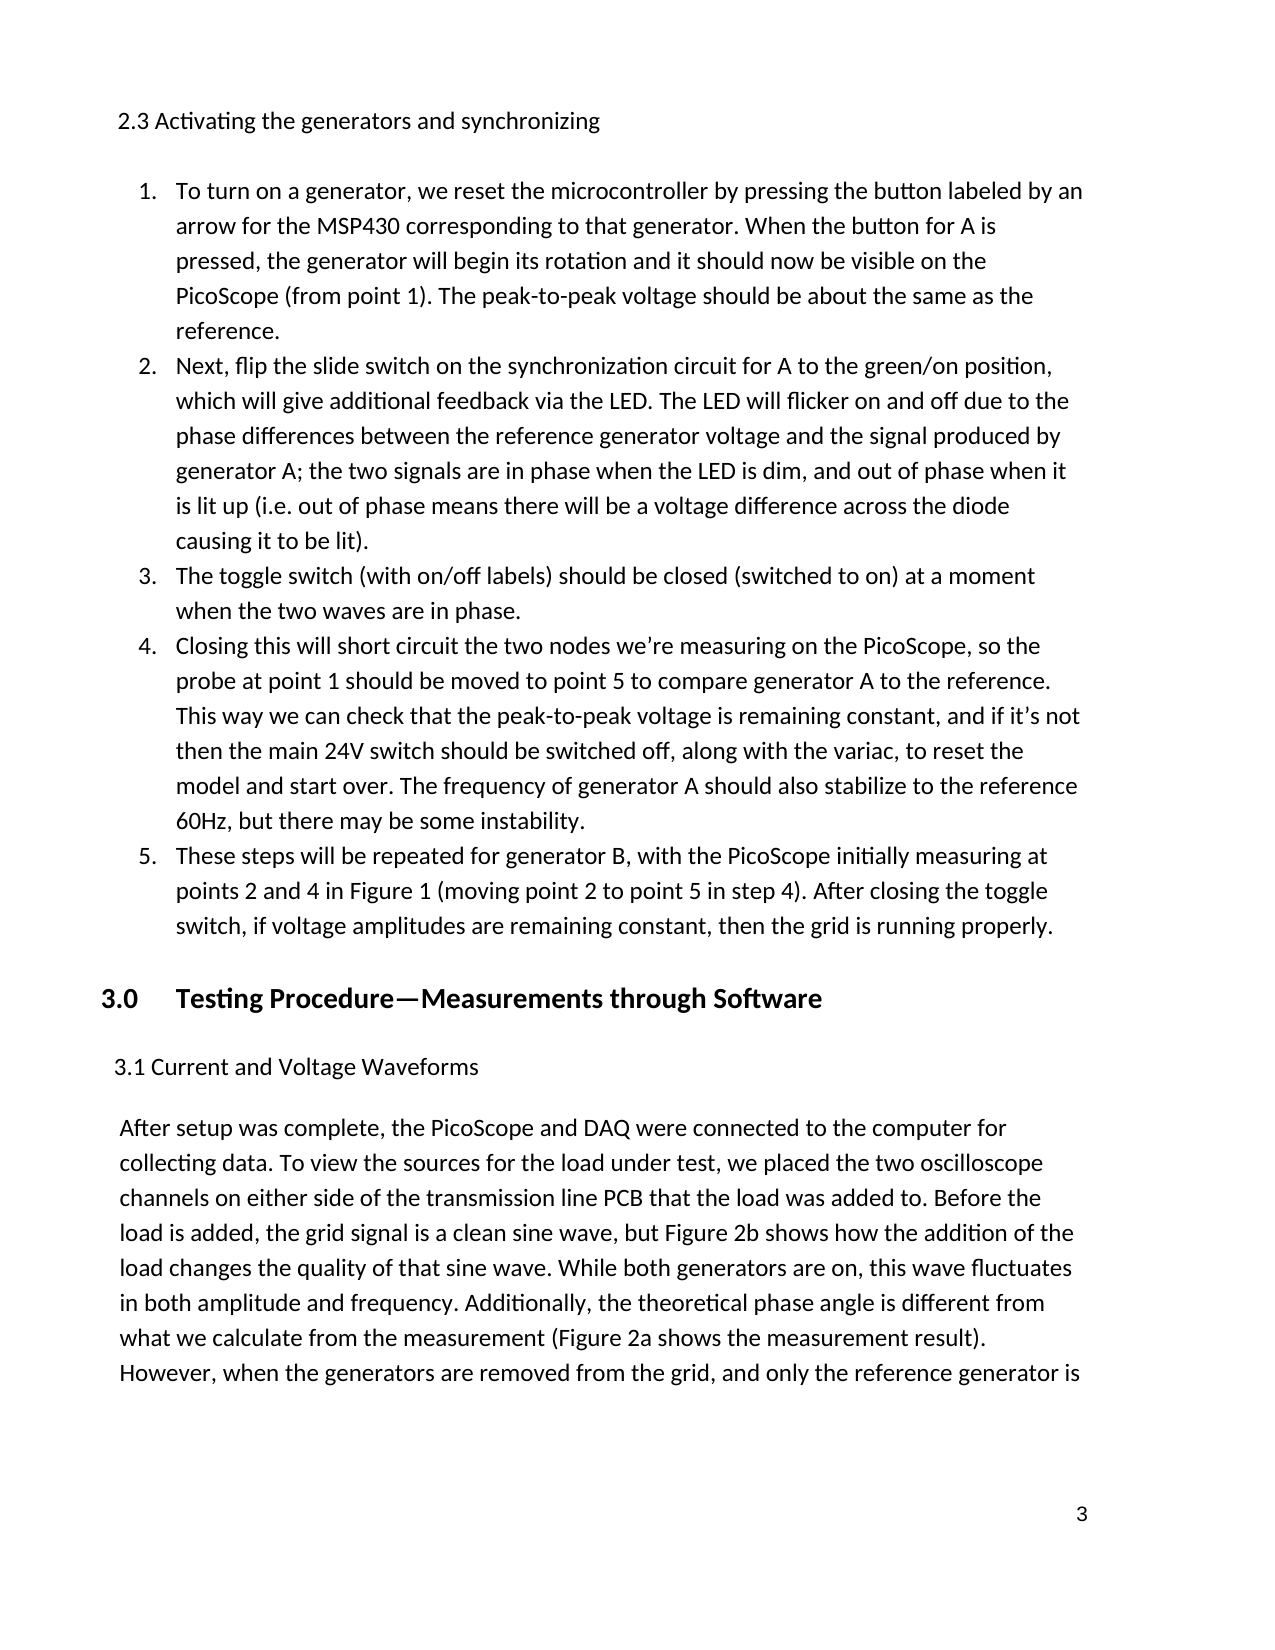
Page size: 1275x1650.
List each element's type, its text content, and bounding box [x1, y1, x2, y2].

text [119, 1112, 1087, 1388]
list To turn on a generator, we reset the microcontroller by pressing the button labeled by an arrow for the MSP430 corresponding to that generator. When the button for A is pressed, the generator will begin its rotation and it should now be visible on the PicoScope (from point 1). The peak-to-peak voltage should be about the same as the reference. [138, 175, 1087, 346]
list These steps will be repeated for generator B, with the PicoScope initially measuring at points 2 and 4 in Figure 1 (moving point 2 to point 5 in step 4). After closing the toggle switch, if voltage amplitudes are remaining constant, then the grid is running properly. [138, 840, 1087, 941]
list The toggle switch (with on/off labels) should be closed (switched to on) at a moment when the two waves are in phase. [138, 560, 1087, 626]
text 2.3 Activating the generators and synchronizing [101, 105, 1087, 136]
list Next, flip the slide switch on the synchronization circuit for A to the green/on position, which will give additional feedback via the LED. The LED will flicker on and off due to the phase differences between the reference generator voltage and the signal produced by generator A; the two signals are in phase when the LED is dim, and out of phase when it is lit up (i.e. out of phase means there will be a voltage difference across the diode causing it to be lit). [138, 350, 1087, 556]
list Closing this will short circuit the two nodes we’re measuring on the PicoScope, so the probe at point 1 should be moved to point 5 to compare generator A to the reference. This way we can check that the peak-to-peak voltage is remaining constant, and if it’s not then the main 24V switch should be switched off, along with the variac, to reset the model and start over. The frequency of generator A should also stabilize to the reference 60Hz, but there may be some instability. [138, 630, 1087, 836]
text 3.0 Testing Procedure—Measurements through Software [101, 980, 1087, 1016]
text 3.1 Current and Voltage Waveforms [101, 1051, 1087, 1082]
